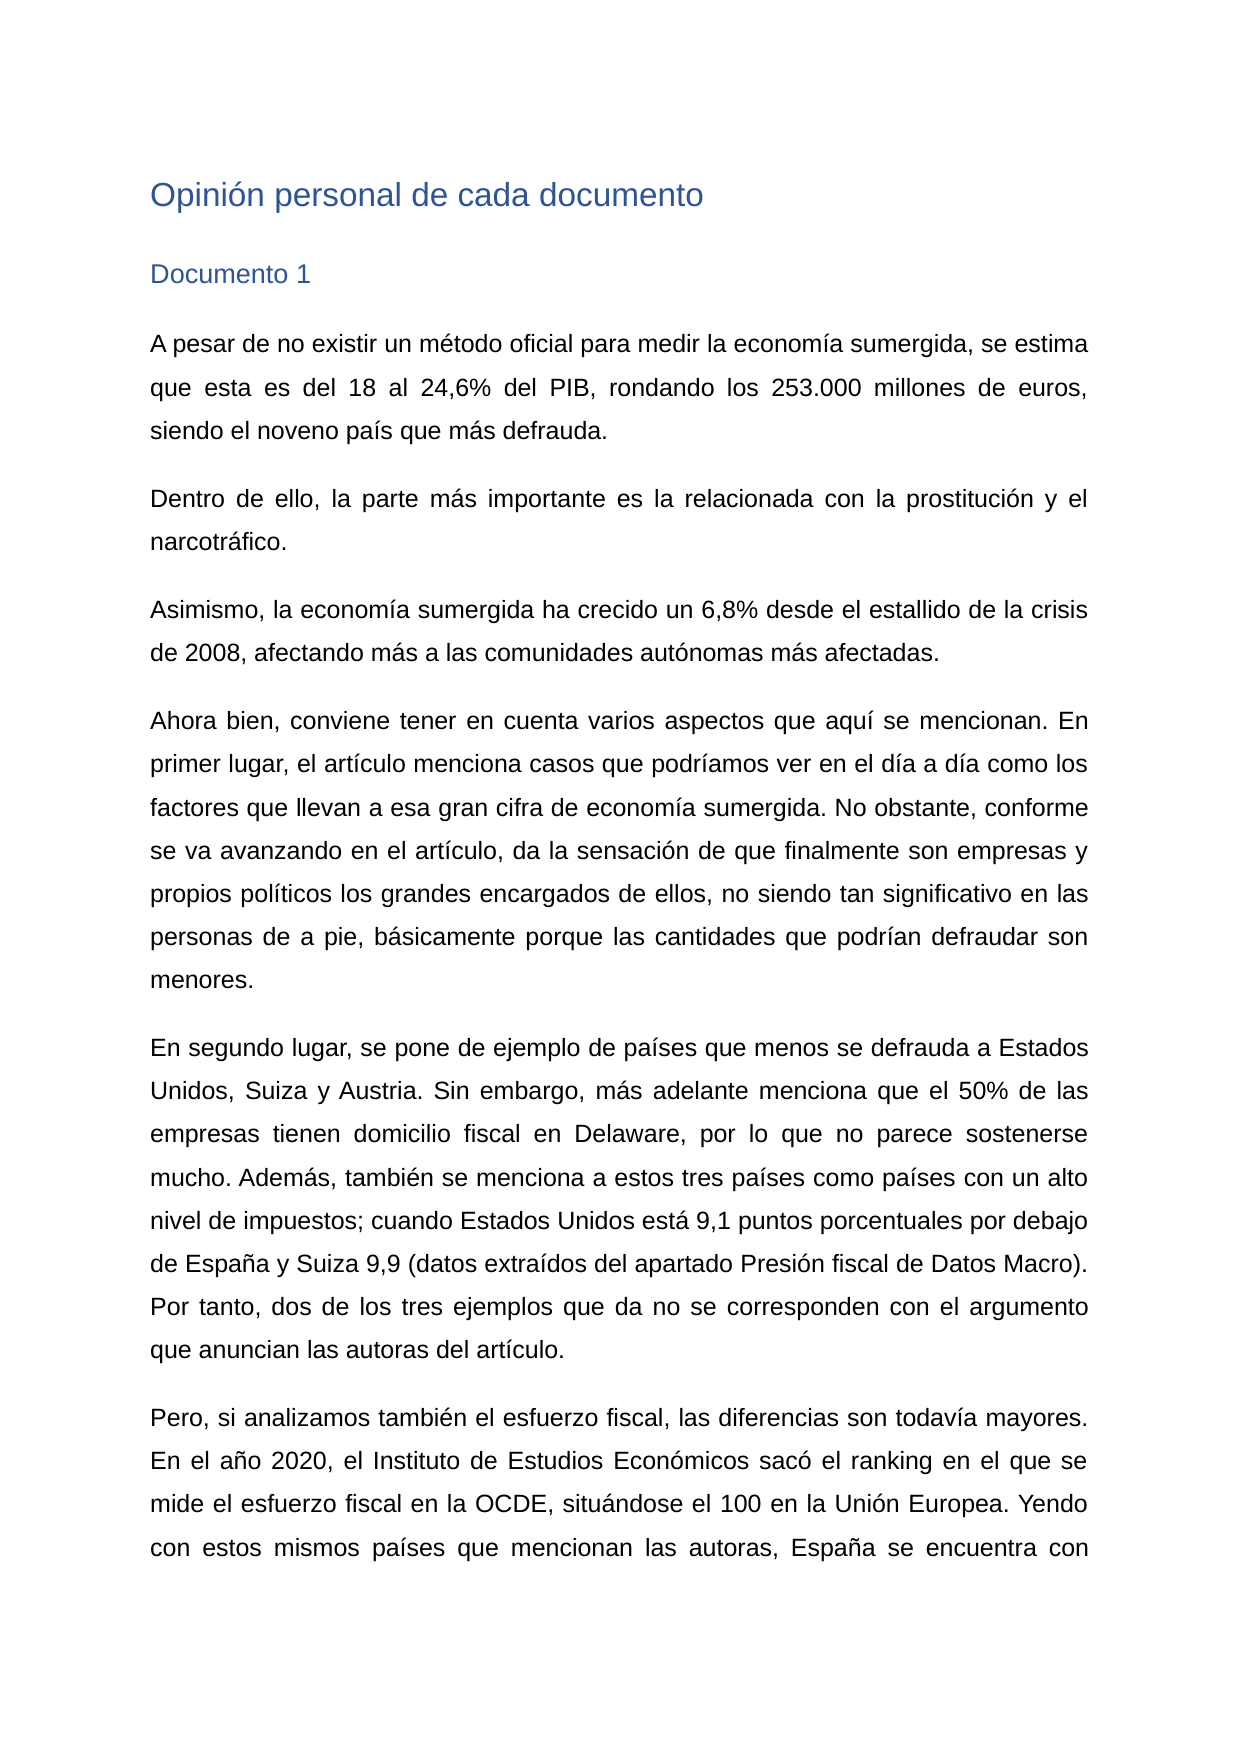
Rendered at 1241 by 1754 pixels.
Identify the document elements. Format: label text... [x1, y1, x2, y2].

text En segundo lugar, se pone de ejemplo de países que menos se defrauda a Estados Unidos, Suiza y Austria. Sin embargo, más adelante menciona que el 50% de las empresas tienen domicilio fiscal en Delaware, por lo que no parece sostenerse mucho. Además, también se menciona a estos tres países como países con un alto nivel de impuestos; cuando Estados Unidos está 9,1 puntos porcentuales por debajo de España y Suiza 9,9 (datos extraídos del apartado Presión fiscal de Datos Macro). Por tanto, dos de los tres ejemplos que da no se corresponden con el argumento que anuncian las autoras del artículo. [150, 1033, 1090, 1364]
subtitle Documento 1 [150, 258, 1090, 289]
text Dentro de ello, la parte más importante es la relacionada con la prostitución y el narcotráfico. [150, 484, 1090, 556]
subtitle Opinión personal de cada documento [150, 175, 1090, 213]
text Asimismo, la economía sumergida ha crecido un 6,8% desde el estallido de la crisis de 2008, afectando más a las comunidades autónomas más afectadas. [150, 595, 1090, 667]
text Ahora bien, conviene tener en cuenta varios aspectos que aquí se mencionan. En primer lugar, el artículo menciona casos que podríamos ver en el día a día como los factores que llevan a esa gran cifra de economía sumergida. No obstante, conforme se va avanzando en el artículo, da la sensación de que finalmente son empresas y propios políticos los grandes encargados de ellos, no siendo tan significativo en las personas de a pie, básicamente porque las cantidades que podrían defraudar son menores. [150, 706, 1090, 994]
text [150, 1403, 1090, 1561]
text A pesar de no existir un método oficial para medir la economía sumergida, se estima que esta es del 18 al 24,6% del PIB, rondando los 253.000 millones de euros, siendo el noveno país que más defrauda. [150, 329, 1090, 444]
